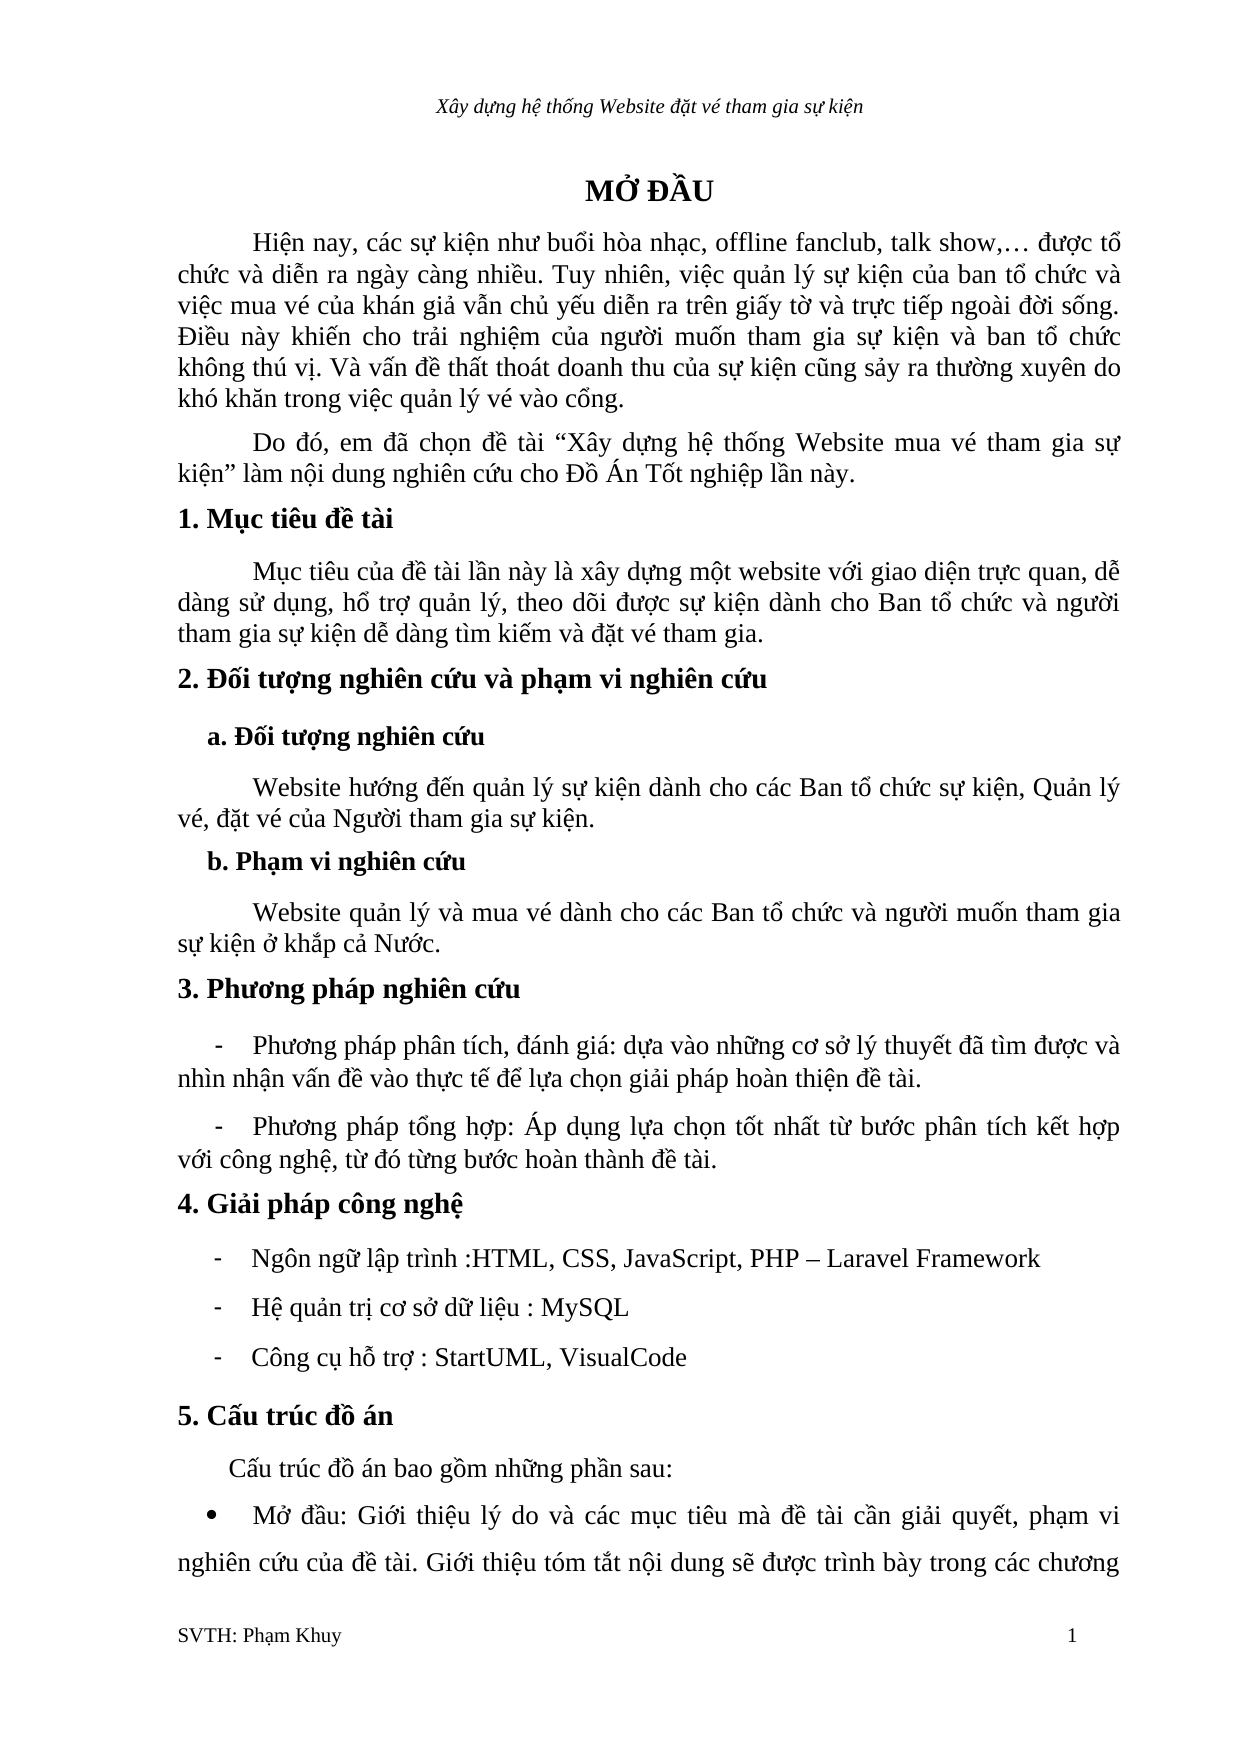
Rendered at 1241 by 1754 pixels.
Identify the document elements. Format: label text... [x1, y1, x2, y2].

subtitle a. Đối tượng nghiên cứu [207, 720, 1122, 751]
text MỞ ĐẦU [177, 173, 1122, 209]
list Hệ quản trị cơ sở dữ liệu : MySQL [213, 1291, 1122, 1323]
subtitle b. Phạm vi nghiên cứu [207, 845, 1122, 877]
subtitle 5. Cấu trúc đồ án [177, 1398, 1122, 1431]
text Do đó, em đã chọn đề tài “Xây dựng hệ thống Website mua vé tham gia sự kiện” làm nội dung nghiên cứu cho Đồ Án Tốt nghiệp lần này. [177, 426, 1122, 488]
list Phương pháp phân tích, đánh giá: dựa vào những cơ sở lý thuyết đã tìm được và nhìn nhận vấn đề vào thực tế để lựa chọn giải pháp hoàn thiện đề tài. [177, 1026, 1122, 1093]
subtitle 2. Đối tượng nghiên cứu và phạm vi nghiên cứu [177, 661, 1122, 695]
text Website quản lý và mua vé dành cho các Ban tổ chức và người muốn tham gia sự kiện ở khắp cả Nước. [177, 896, 1122, 958]
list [177, 1499, 1122, 1577]
list Ngôn ngữ lập trình :HTML, CSS, JavaScript, PHP – Laravel Framework [213, 1241, 1122, 1274]
text Hiện nay, các sự kiện như buổi hòa nhạc, offline fanclub, talk show,… được tổ chức và diễn ra ngày càng nhiều. Tuy nhiên, việc quản lý sự kiện của ban tổ chức và việc mua vé của khán giả vẫn chủ yếu diễn ra trên giấy tờ và trực tiếp ngoài đời sống. Điều này khiến cho trải nghiệm của người muốn tham gia sự kiện và ban tổ chức không thú vị. Và vấn đề thất thoát doanh thu của sự kiện cũng sảy ra thường xuyên do khó khăn trong việc quản lý vé vào cổng. [177, 227, 1122, 413]
list Phương pháp tổng hợp: Áp dụng lựa chọn tốt nhất từ bước phân tích kết hợp với công nghệ, từ đó từng bước hoàn thành đề tài. [177, 1106, 1122, 1174]
text Mục tiêu của đề tài lần này là xây dựng một website với giao diện trực quan, dễ dàng sử dụng, hổ trợ quản lý, theo dõi được sự kiện dành cho Ban tổ chức và người tham gia sự kiện dễ dàng tìm kiếm và đặt vé tham gia. [177, 555, 1122, 649]
subtitle 3. Phương pháp nghiên cứu [177, 971, 1122, 1004]
text Website hướng đến quản lý sự kiện dành cho các Ban tổ chức sự kiện, Quản lý vé, đặt vé của Người tham gia sự kiện. [177, 771, 1122, 833]
subtitle 4. Giải pháp công nghệ [177, 1187, 1122, 1220]
text Cấu trúc đồ án bao gồm những phần sau: [177, 1452, 1122, 1483]
subtitle 1. Mục tiêu đề tài [177, 501, 1122, 534]
list Công cụ hỗ trợ : StartUML, VisualCode [213, 1340, 1122, 1373]
